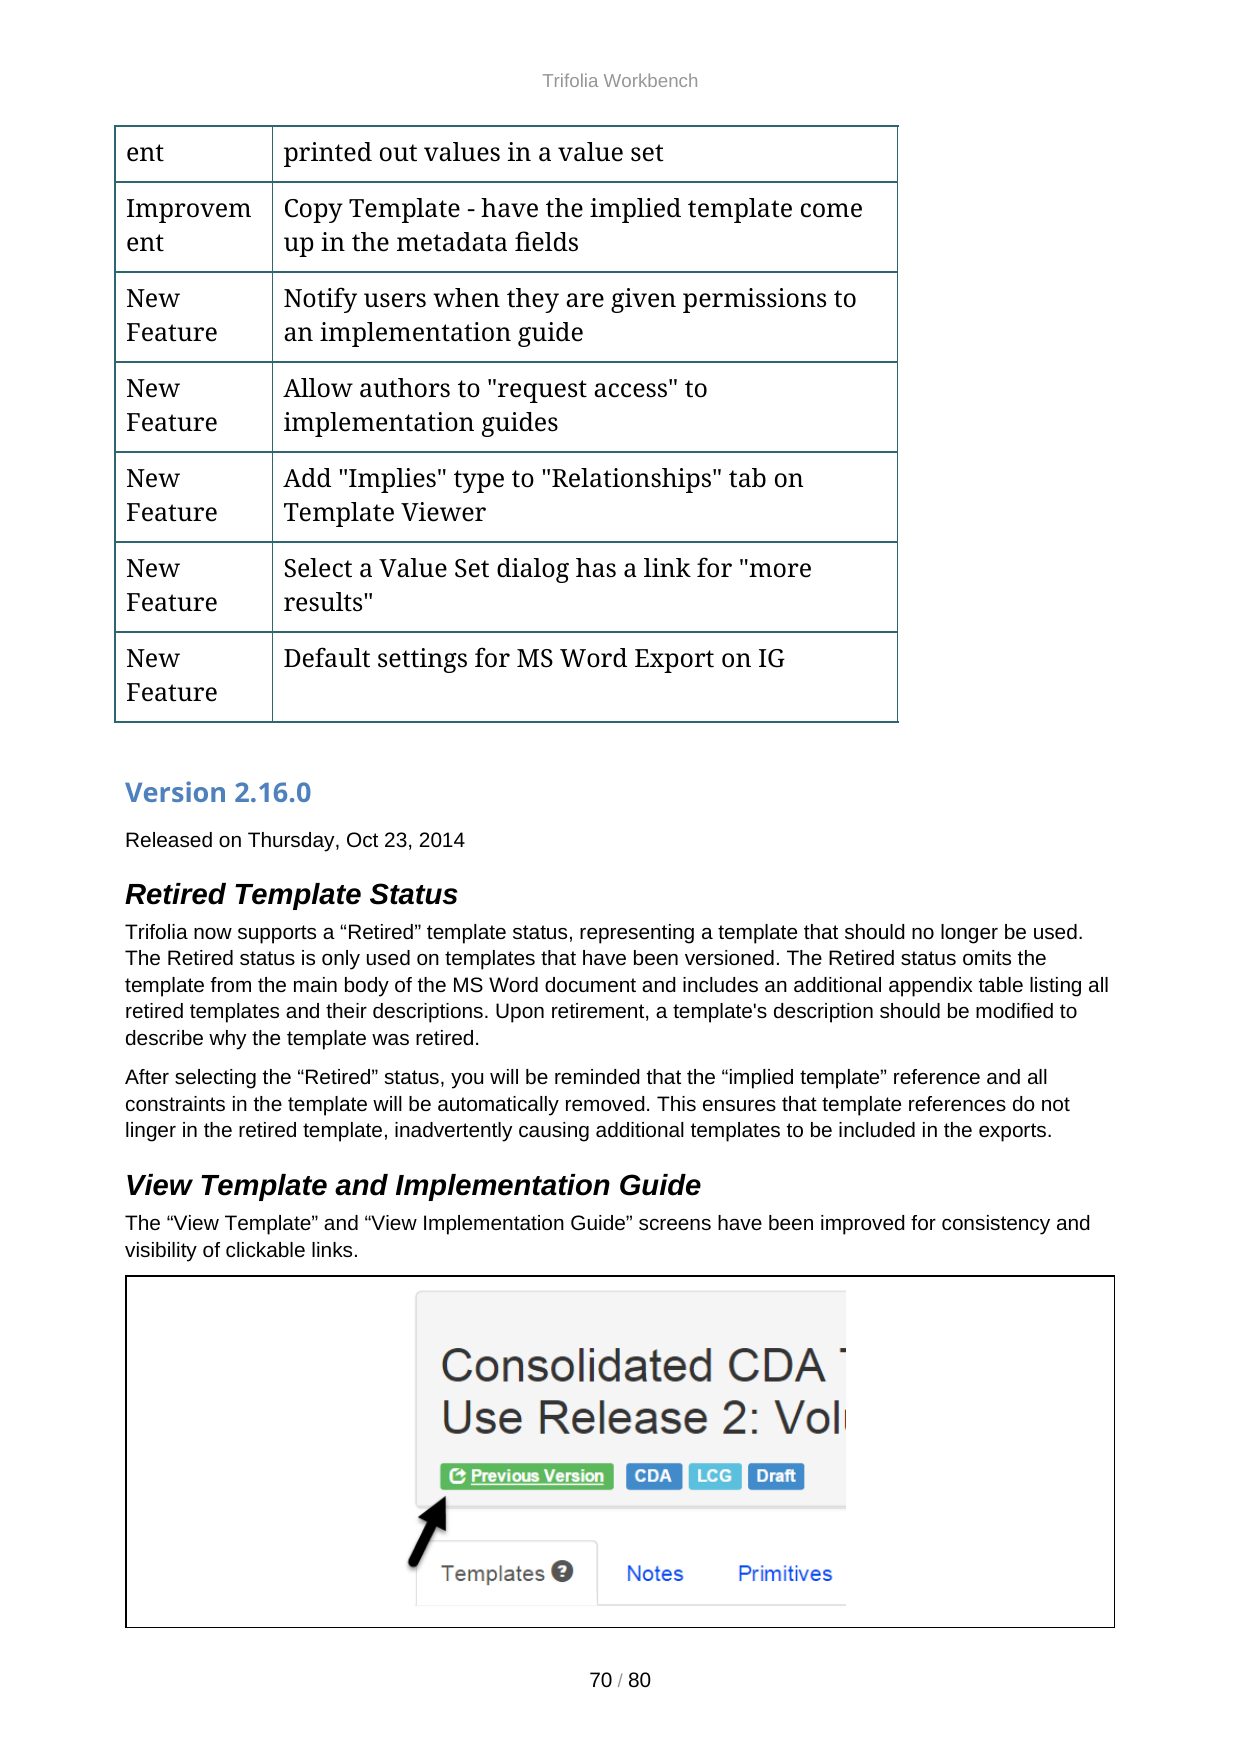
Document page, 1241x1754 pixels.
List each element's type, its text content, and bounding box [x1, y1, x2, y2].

text Version 2.16.0 [123, 770, 1117, 812]
subtitle Retired Template Status [125, 877, 1115, 910]
text After selecting the “Retired” status, you will be reminded that the “implied template” reference and all constraints in the template will be automatically removed. This ensures that template references do not linger in the retired template, inadvertently causing additional templates to be included in the exports. [125, 1063, 1115, 1143]
table_cell New Feature [116, 363, 272, 451]
table_cell Export IG: Allow override of default number of printed out values in a value set [273, 127, 897, 181]
table_cell Select a Value Set dialog has a link for "more results" [273, 543, 897, 631]
text The “View Template” and “View Implementation Guide” screens have been improved for consistency and visibility of clickable links. [125, 1209, 1115, 1262]
table_cell Notify users when they are given permissions to an implementation guide [273, 273, 897, 361]
table_cell New Feature [116, 633, 272, 721]
subtitle View Template and Implementation Guide [125, 1168, 1115, 1202]
text Trifolia now supports a “Retired” template status, representing a template that should no longer be used. The Retired status is only used on templates that have been versioned. The Retired status omits the template from the main body of the MS Word document and includes an additional appendix table listing all retired templates and their descriptions. Upon retirement, a template's description should be modified to describe why the template was retired. [125, 918, 1115, 1051]
table_cell New Feature [116, 273, 272, 361]
table_cell Improvement [116, 127, 272, 181]
table_cell New Feature [116, 453, 272, 541]
text Released on Thursday, Oct 23, 2014 [125, 828, 1115, 852]
table_cell Copy Template - have the implied template come up in the metadata fields [273, 183, 897, 271]
table_cell Add "Implies" type to "Relationships" tab on Template Viewer [273, 453, 897, 541]
picture [394, 1277, 846, 1627]
table_cell New Feature [116, 543, 272, 631]
table_cell Default settings for MS Word Export on IG [273, 633, 897, 721]
table_cell Improvement [116, 183, 272, 271]
table_cell Allow authors to "request access" to implementation guides [273, 363, 897, 451]
